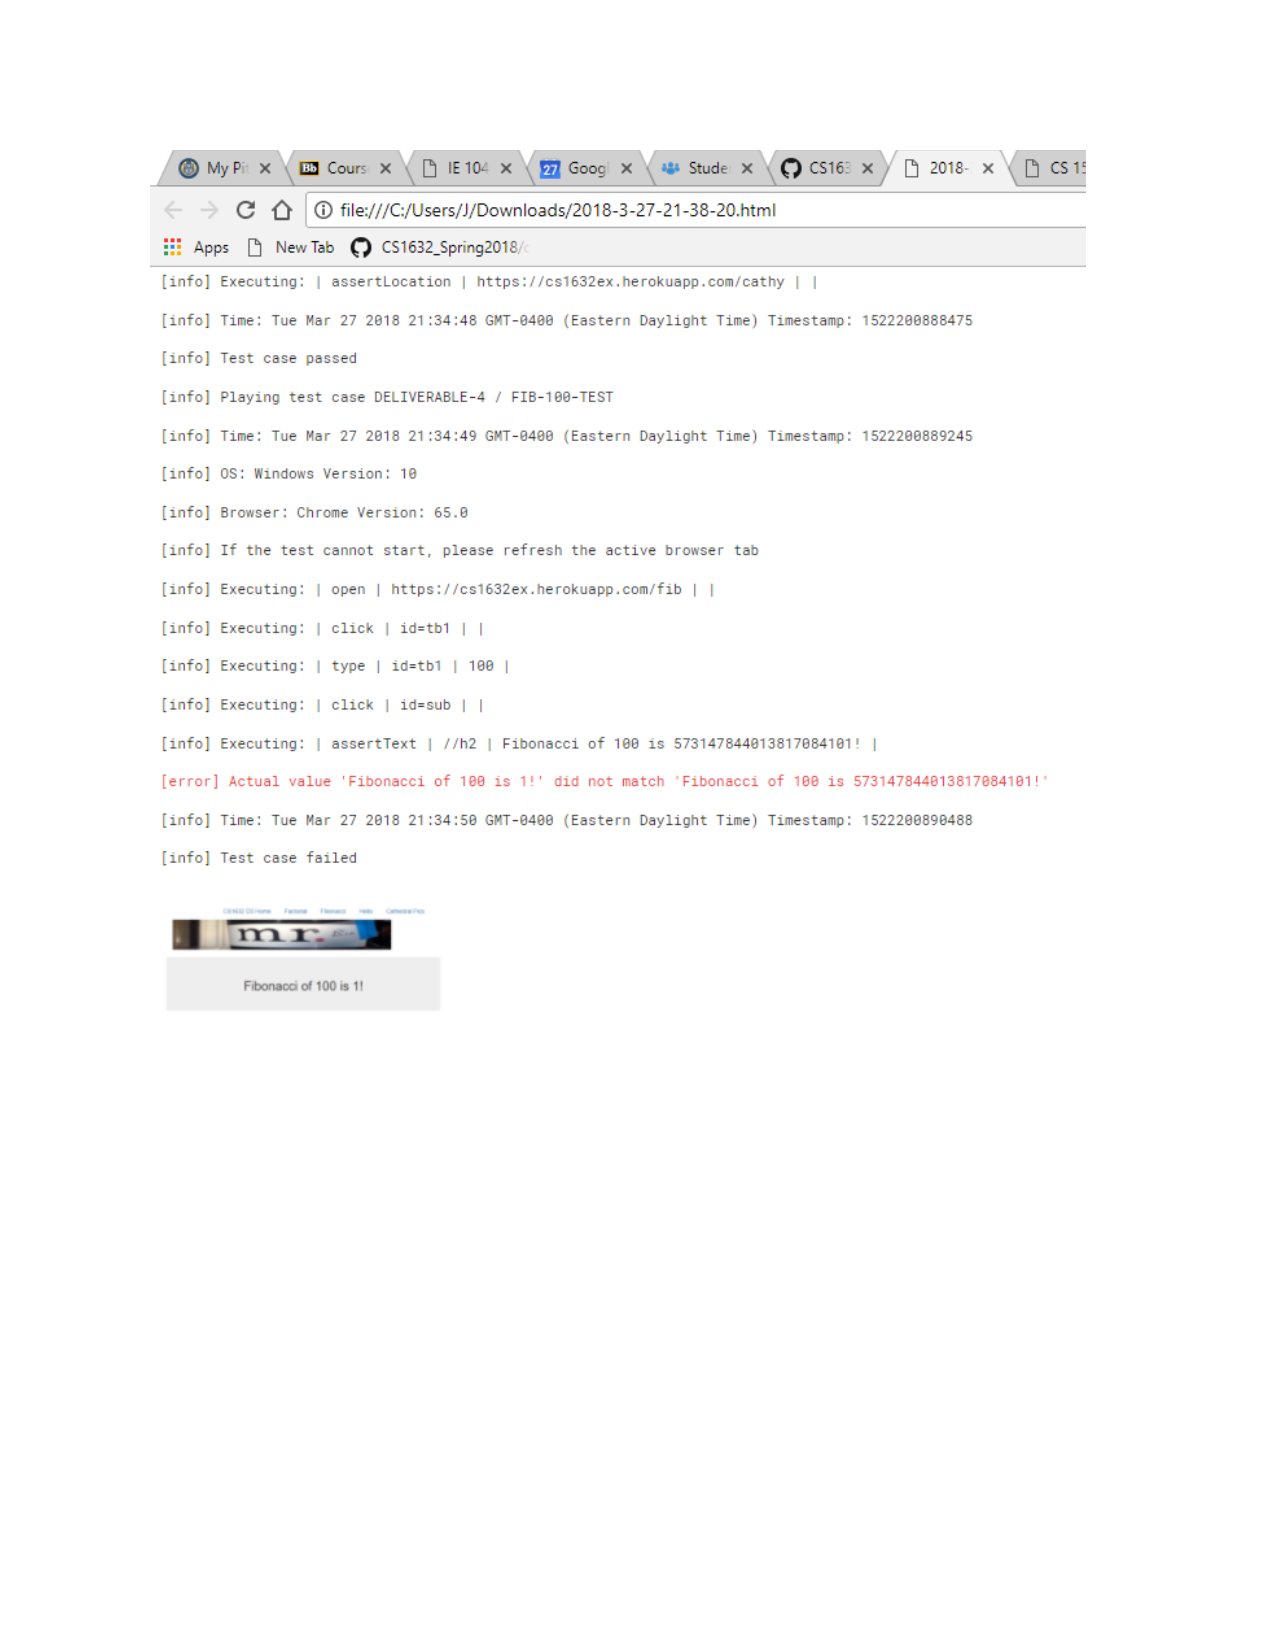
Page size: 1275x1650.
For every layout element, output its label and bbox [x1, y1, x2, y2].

picture [150, 150, 1086, 1094]
